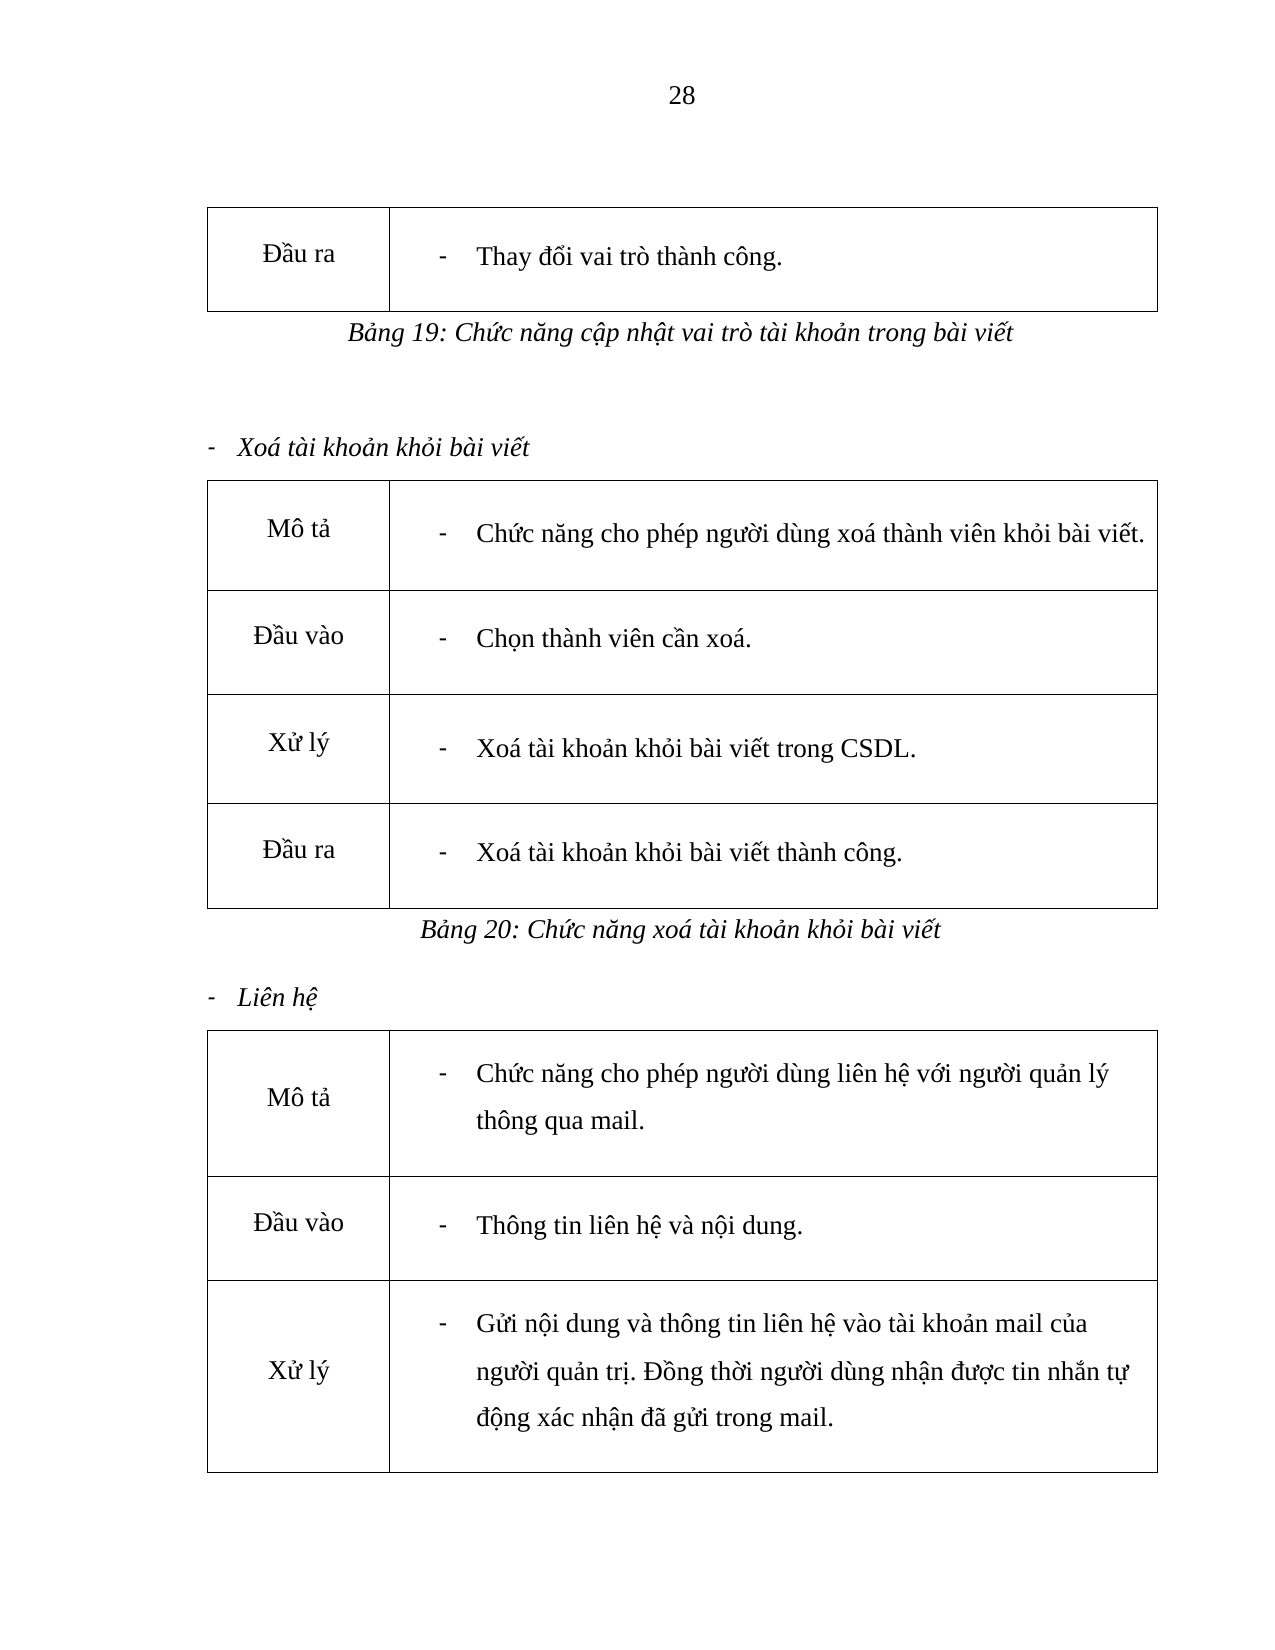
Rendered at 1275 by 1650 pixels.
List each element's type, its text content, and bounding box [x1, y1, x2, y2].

table_cell Chọn thành viên cần xoá. [390, 591, 1157, 694]
table_header Chức năng cho phép người dùng liên hệ với người quản lý thông qua mail. [390, 1031, 1157, 1176]
subtitle Xoá tài khoản khỏi bài viết [207, 431, 1156, 463]
table_cell Đầu ra [208, 804, 389, 907]
subtitle Liên hệ [207, 980, 1156, 1013]
text Bảng 20: Chức năng xoá tài khoản khỏi bài viết [207, 913, 1156, 944]
text Bảng 19: Chức năng cập nhật vai trò tài khoản trong bài viết [207, 316, 1156, 347]
table_header Mô tả [208, 481, 389, 589]
table_cell Thay đổi vai trò thành công. [390, 208, 1157, 311]
table_cell Thông tin liên hệ và nội dung. [390, 1177, 1157, 1280]
table_header Mô tả [208, 1031, 389, 1176]
table_cell Đầu vào [208, 1177, 389, 1280]
table_cell Gửi nội dung và thông tin liên hệ vào tài khoản mail của người quản trị. Đồng thời người dùng nhận được tin nhắn tự động xác nhận đã gửi trong mail. [390, 1281, 1157, 1472]
table_cell Đầu vào [208, 591, 389, 694]
table_cell Xử lý [208, 1281, 389, 1472]
table_cell Xoá tài khoản khỏi bài viết trong CSDL. [390, 695, 1157, 803]
table_cell Xử lý [208, 695, 389, 803]
table_header Chức năng cho phép người dùng xoá thành viên khỏi bài viết. [390, 481, 1157, 589]
table_cell Đầu ra [208, 208, 389, 311]
table_cell Xoá tài khoản khỏi bài viết thành công. [390, 804, 1157, 907]
